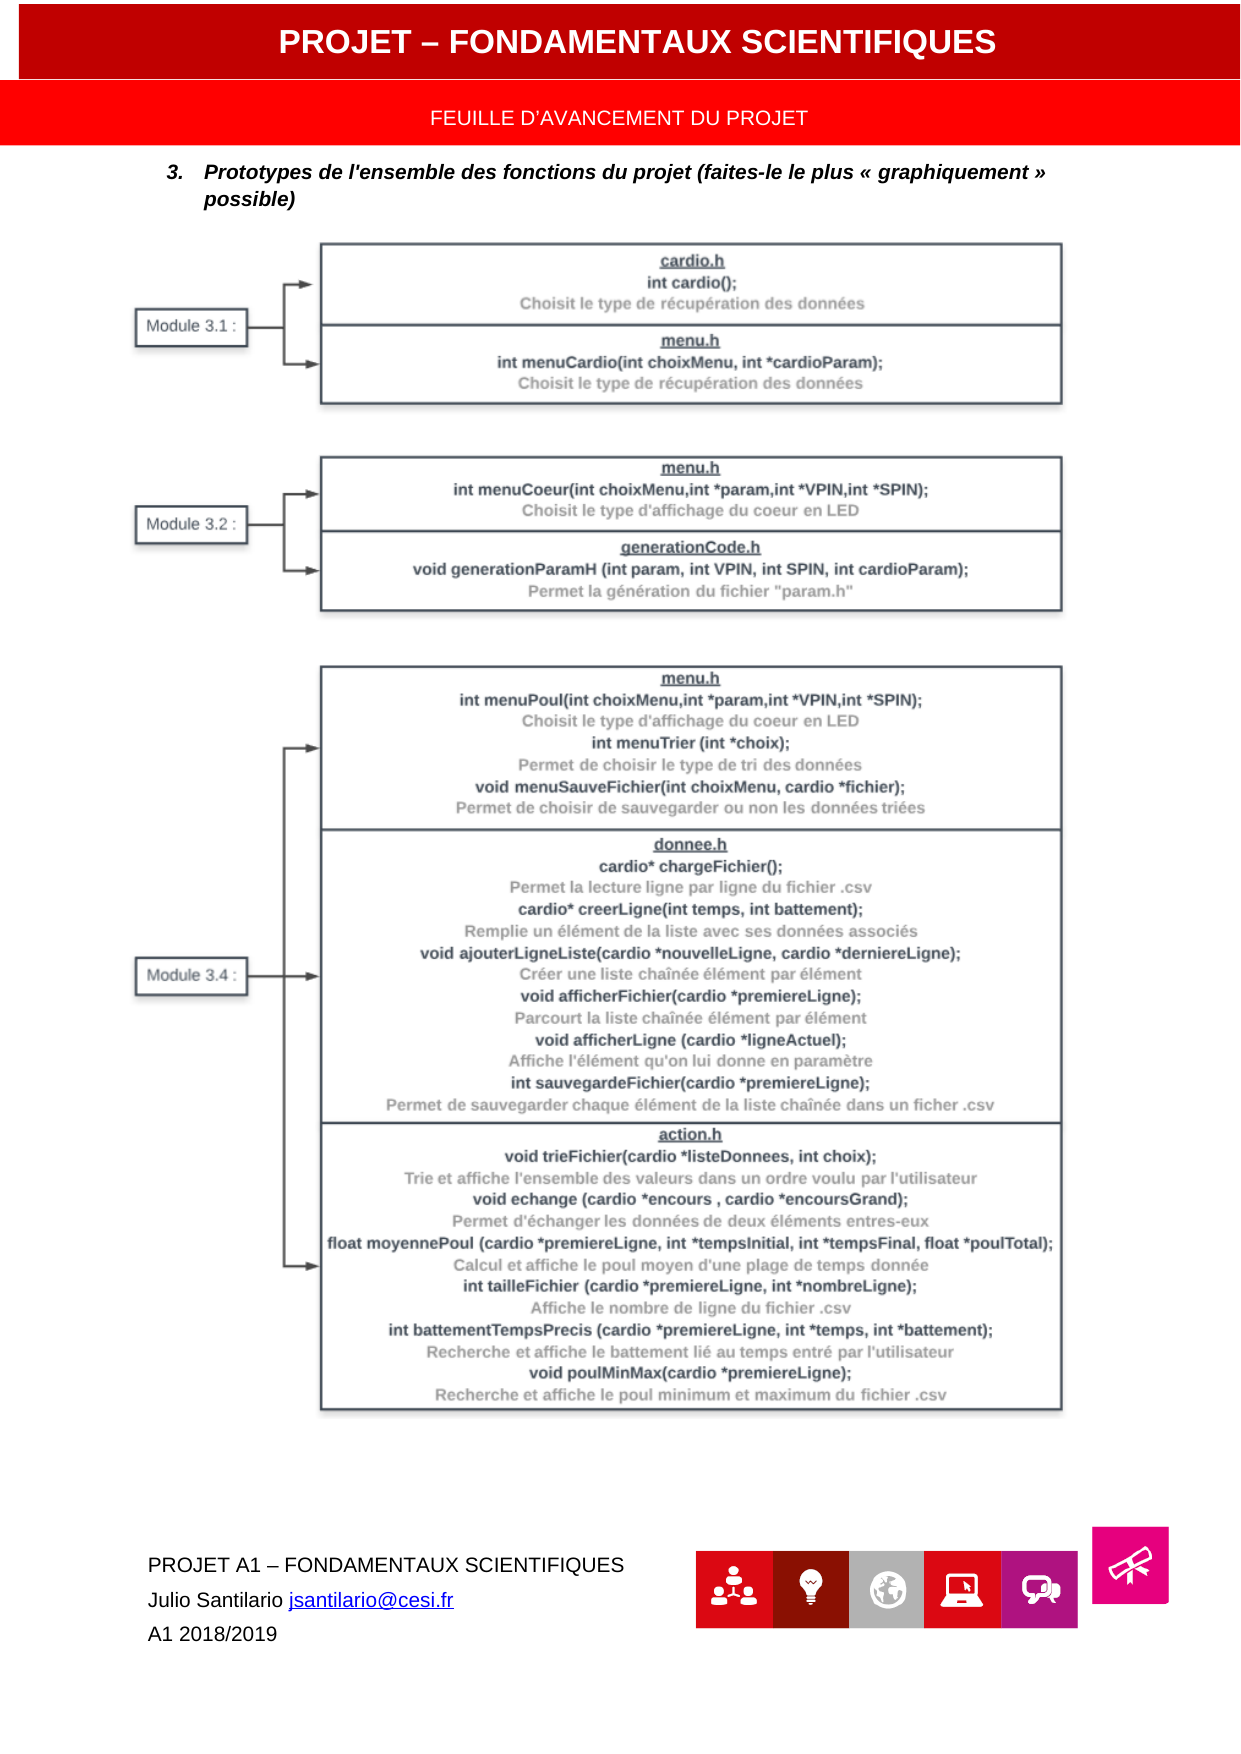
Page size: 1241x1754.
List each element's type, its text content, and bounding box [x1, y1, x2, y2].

list Prototypes de l'ensemble des fonctions du projet (faites-le le plus « graphiquement » possible) [166, 118, 1093, 211]
picture [688, 1519, 1176, 1661]
picture [128, 235, 1074, 1419]
